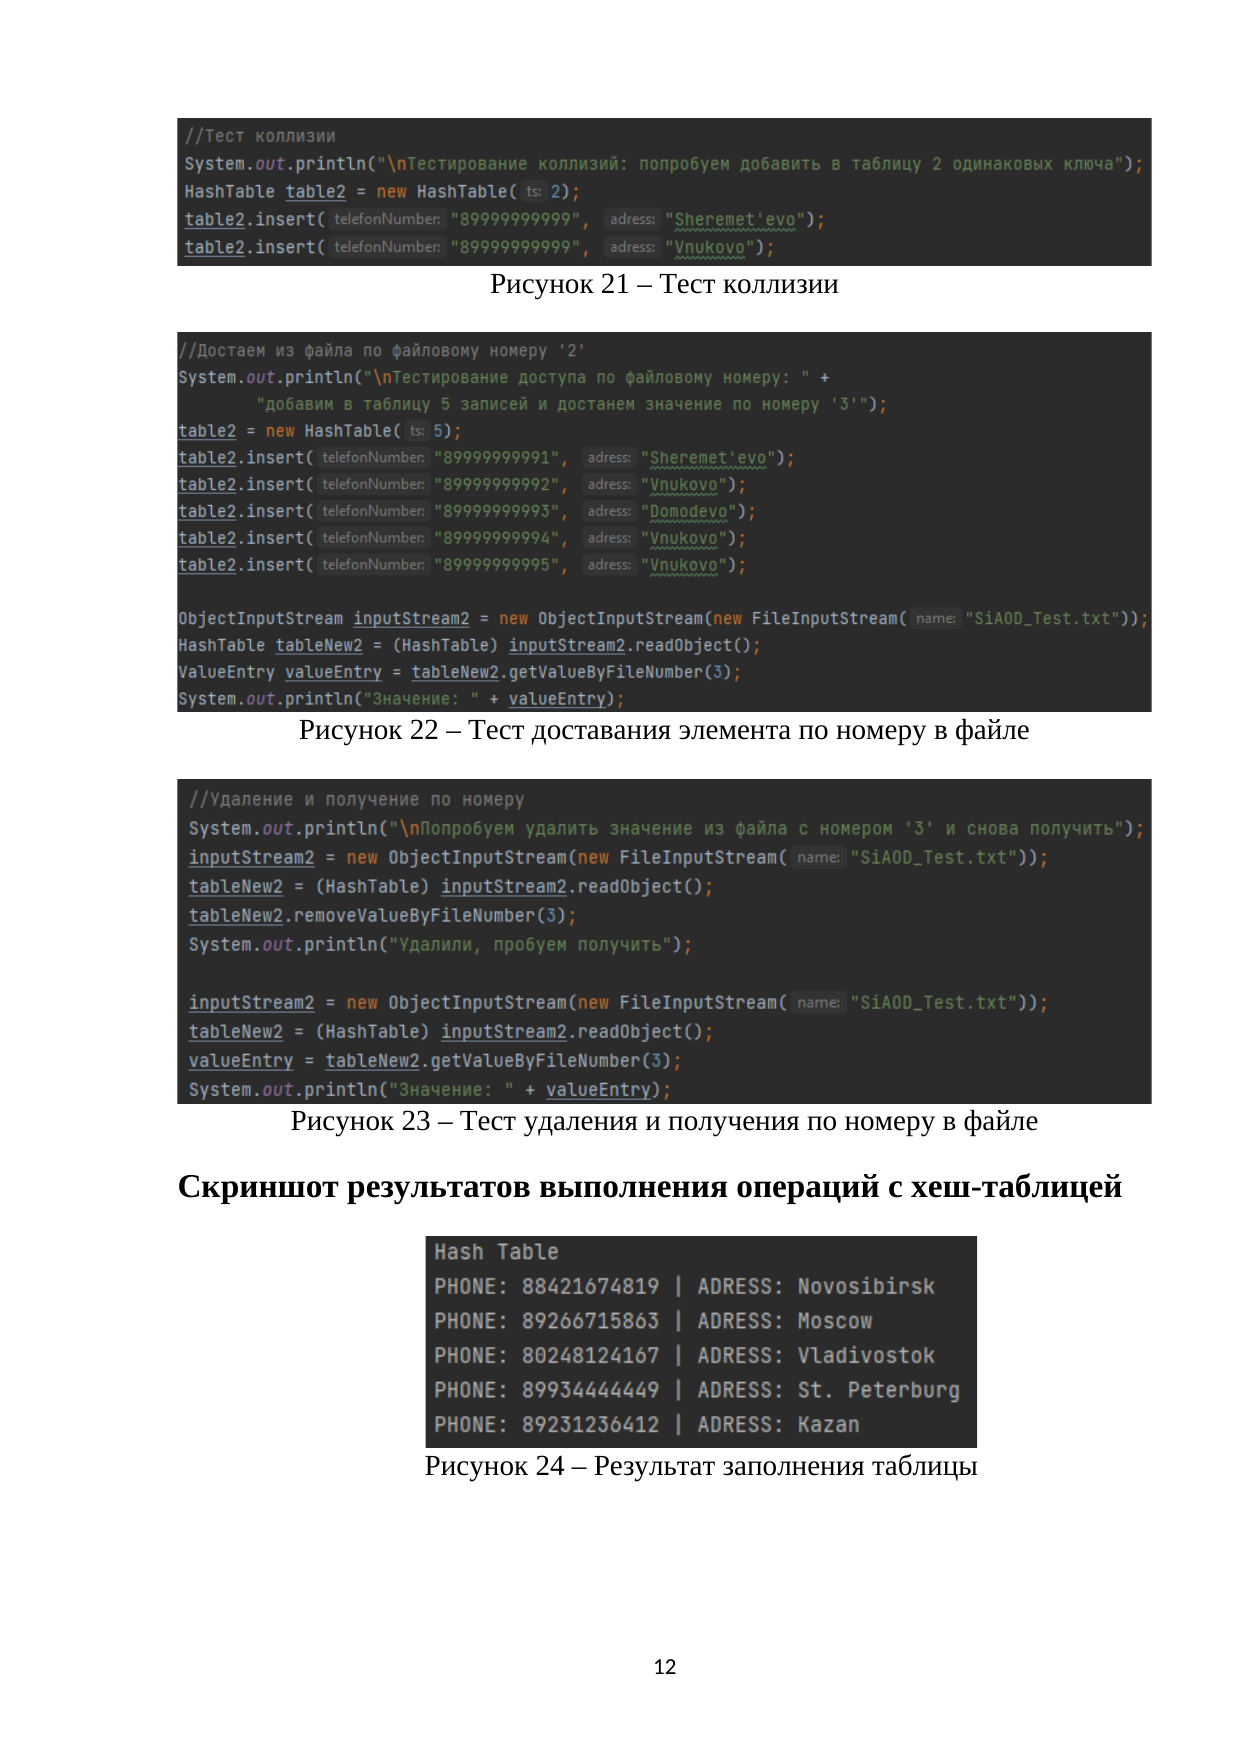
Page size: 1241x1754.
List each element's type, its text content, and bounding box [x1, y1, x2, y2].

text Рисунок 23 – Тест удаления и получения по номеру в файле [177, 1104, 1152, 1137]
subtitle Скриншот результатов выполнения операций с хеш-таблицей [177, 1166, 1152, 1204]
text Рисунок 22 – Тест доставания элемента по номеру в файле [177, 712, 1152, 746]
picture [177, 332, 1152, 712]
picture [425, 1236, 978, 1448]
picture [177, 779, 1152, 1104]
text Рисунок 21 – Тест коллизии [177, 266, 1152, 299]
text Рисунок 24 – Результат заполнения таблицы [177, 1448, 1152, 1481]
picture [177, 118, 1152, 266]
